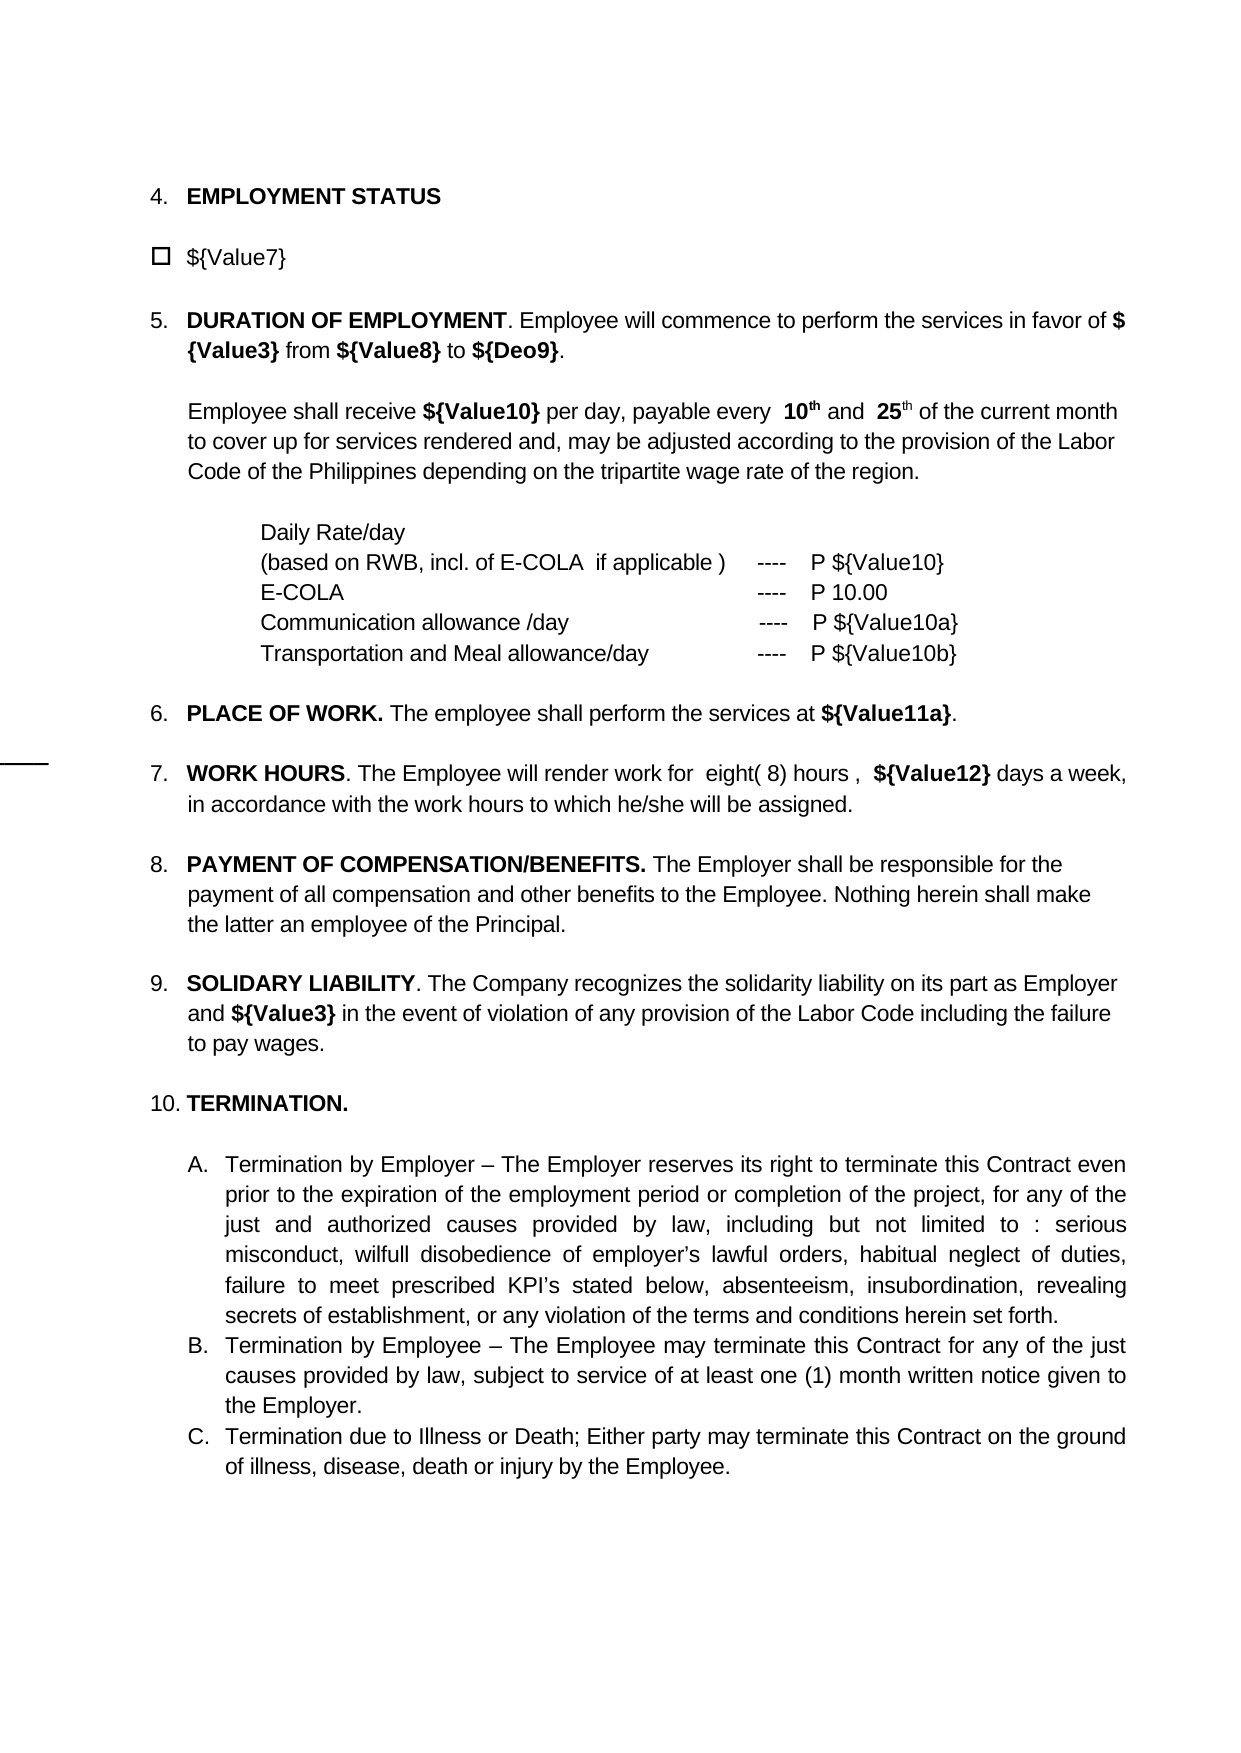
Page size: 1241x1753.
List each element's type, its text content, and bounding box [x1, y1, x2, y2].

text E-COLA ---- P 10.00 [187, 579, 1128, 606]
text Daily Rate/day [187, 519, 1128, 545]
list PLACE OF WORK. The employee shall perform the services at ${Value11a}. [150, 700, 1128, 726]
list DURATION OF EMPLOYMENT. Employee will commence to perform the services in favor of ${Value3} from ${Value8} to ${Deo9}. [150, 307, 1128, 364]
text Transportation and Meal allowance/day ---- P ${Value10b} [187, 639, 1128, 666]
text Employee shall receive ${Value10} per day, payable every 10th and 25th of the current month to cover up for services rendered and, may be adjusted according to the provision of the Labor Code of the Philippines depending on the tripartite wage rate of the region. [187, 398, 1128, 485]
list SOLIDARY LIABILITY. The Company recognizes the solidarity liability on its part as Employer and ${Value3} in the event of violation of any provision of the Labor Code including the failure to pay wages. [150, 969, 1128, 1056]
list WORK HOURS. The Employee will render work for eight( 8) hours , ${Value12} days a week, in accordance with the work hours to which he/she will be assigned. [150, 760, 1128, 817]
text Communication allowance /day ---- P ${Value10a} [187, 609, 1128, 636]
list Termination by Employer – The Employer reserves its right to terminate this Contract even prior to the expiration of the employment period or completion of the project, for any of the just and authorized causes provided by law, including but not limited to : serious misconduct, wilfull disobedience of employer’s lawful orders, habitual neglect of duties, failure to meet prescribed KPI’s stated below, absenteeism, insubordination, revealing secrets of establishment, or any violation of the terms and conditions herein set forth. [187, 1151, 1128, 1328]
list Termination due to Illness or Death; Either party may terminate this Contract on the ground of illness, disease, death or injury by the Employee. [187, 1423, 1128, 1479]
list TERMINATION. [150, 1090, 1128, 1117]
list ${Value7} [150, 243, 1128, 270]
list Termination by Employee – The Employee may terminate this Contract for any of the just causes provided by law, subject to service of at least one (1) month written notice given to the Employer. [187, 1332, 1128, 1419]
text (based on RWB, incl. of E-COLA if applicable ) ---- P ${Value10} [187, 549, 1128, 575]
list EMPLOYMENT STATUS [150, 183, 1128, 209]
list PAYMENT OF COMPENSATION/BENEFITS. The Employer shall be responsible for the payment of all compensation and other benefits to the Employee. Nothing herein shall make the latter an employee of the Principal. [150, 851, 1128, 938]
